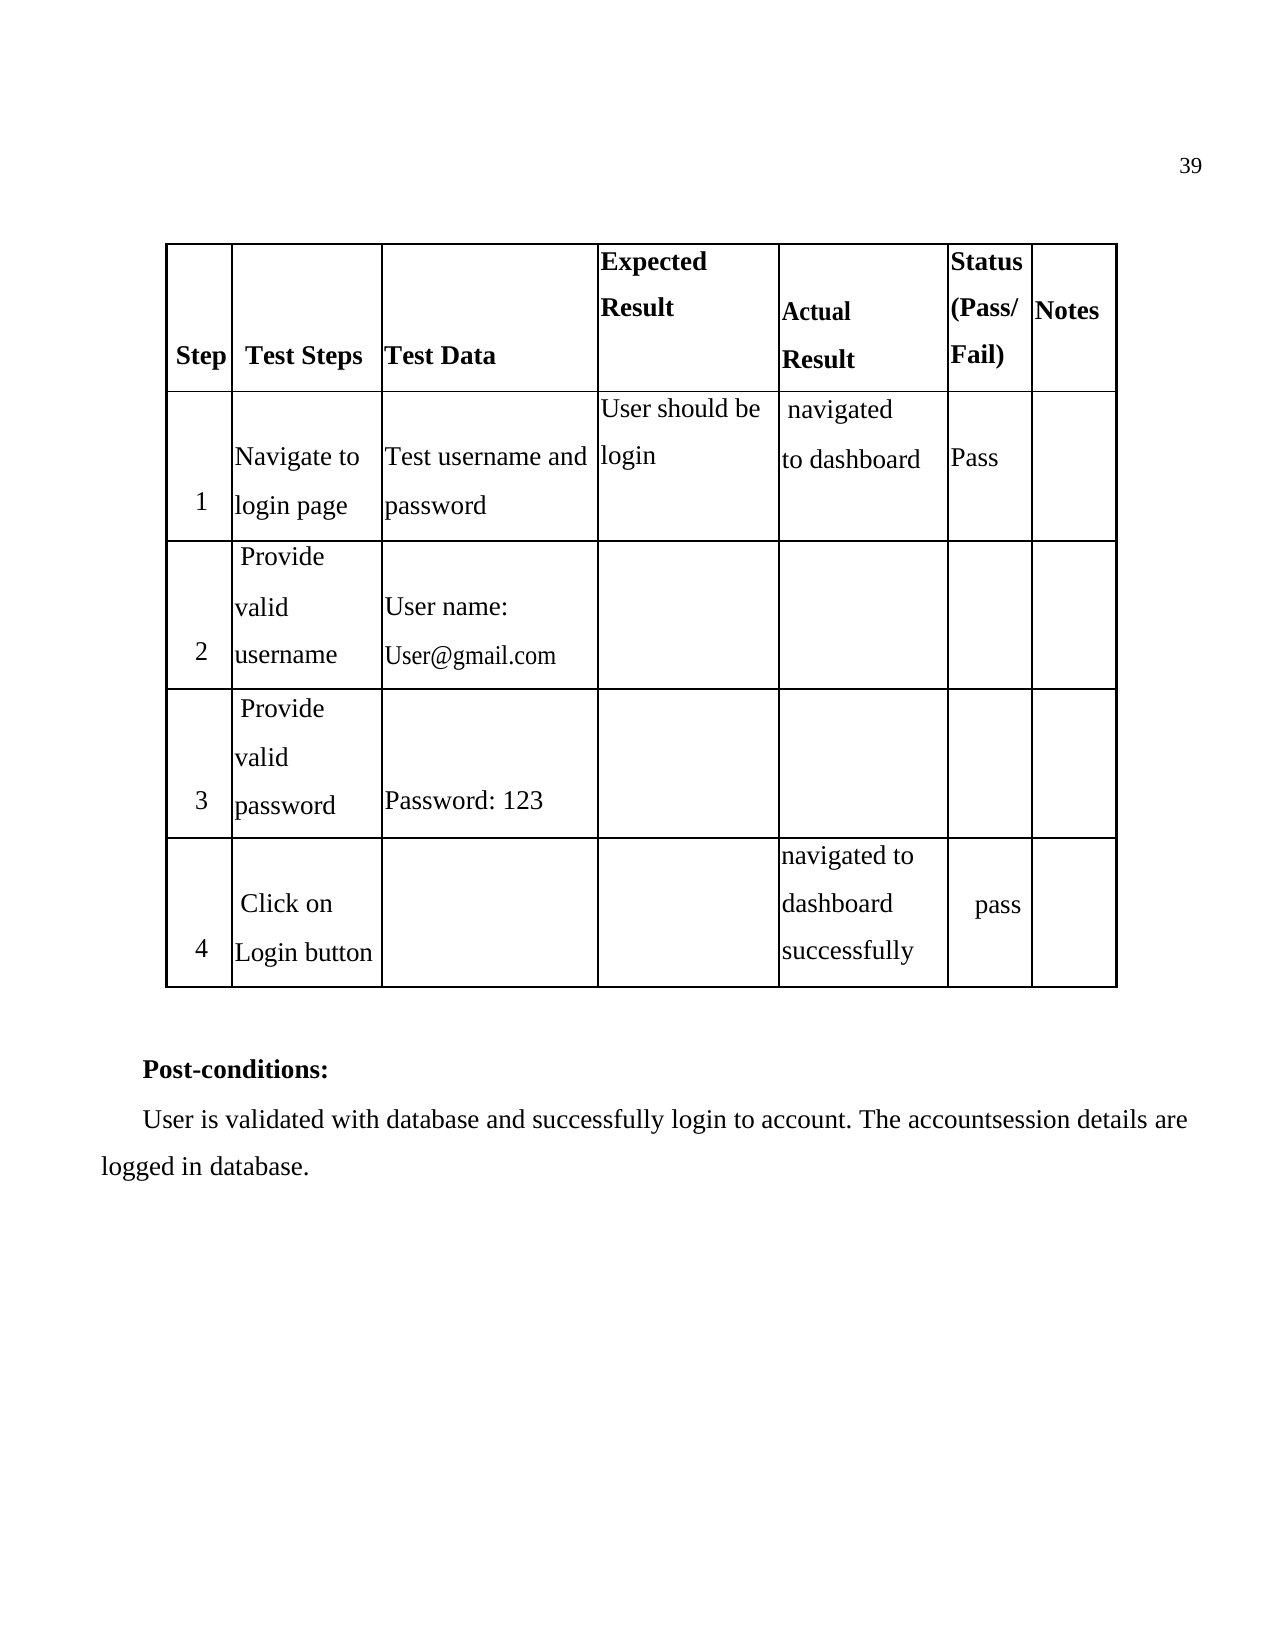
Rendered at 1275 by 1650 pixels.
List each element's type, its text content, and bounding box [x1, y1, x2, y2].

table_header Actual Result [780, 245, 947, 391]
table_header Test Steps [233, 245, 381, 391]
table_cell [1033, 839, 1115, 986]
table_cell [599, 690, 778, 837]
table_cell [599, 839, 778, 986]
table_header Expected Result [599, 245, 778, 391]
table_cell User name: User@gmail.com [383, 542, 597, 688]
table_header Status (Pass/ Fail) [949, 245, 1031, 391]
table_header Step [168, 245, 231, 391]
table_cell [780, 690, 947, 837]
table_cell 2 [168, 542, 231, 688]
table_cell Click on Login button [233, 839, 381, 986]
table_cell [599, 542, 778, 688]
table_cell Password: 123 [383, 690, 597, 837]
table_cell Pass [949, 392, 1031, 539]
table_cell [383, 839, 597, 986]
table_cell Provide valid username [233, 542, 381, 688]
table_cell Test username and password [383, 392, 597, 539]
table_cell navigated to dashboard successfully [780, 839, 947, 986]
table_cell 4 [168, 839, 231, 986]
table_header Test Data [383, 245, 597, 391]
table_cell [780, 542, 947, 688]
table_cell Provide valid password [233, 690, 381, 837]
table_header Notes [1033, 245, 1115, 391]
table_cell Navigate to login page [233, 392, 381, 539]
table_cell [949, 690, 1031, 837]
table_cell [1033, 542, 1115, 688]
table_cell navigated to dashboard [780, 392, 947, 539]
table_cell 1 [168, 392, 231, 539]
text Post-conditions: [142, 1053, 1202, 1084]
text User is validated with database and successfully login to account. The accountsession details are logged in database. [101, 1103, 1202, 1181]
table_cell 3 [168, 690, 231, 837]
table_cell [1033, 690, 1115, 837]
table_cell [949, 542, 1031, 688]
table_cell pass [949, 839, 1031, 986]
table_cell User should be login [599, 392, 778, 539]
table_cell [1033, 392, 1115, 539]
